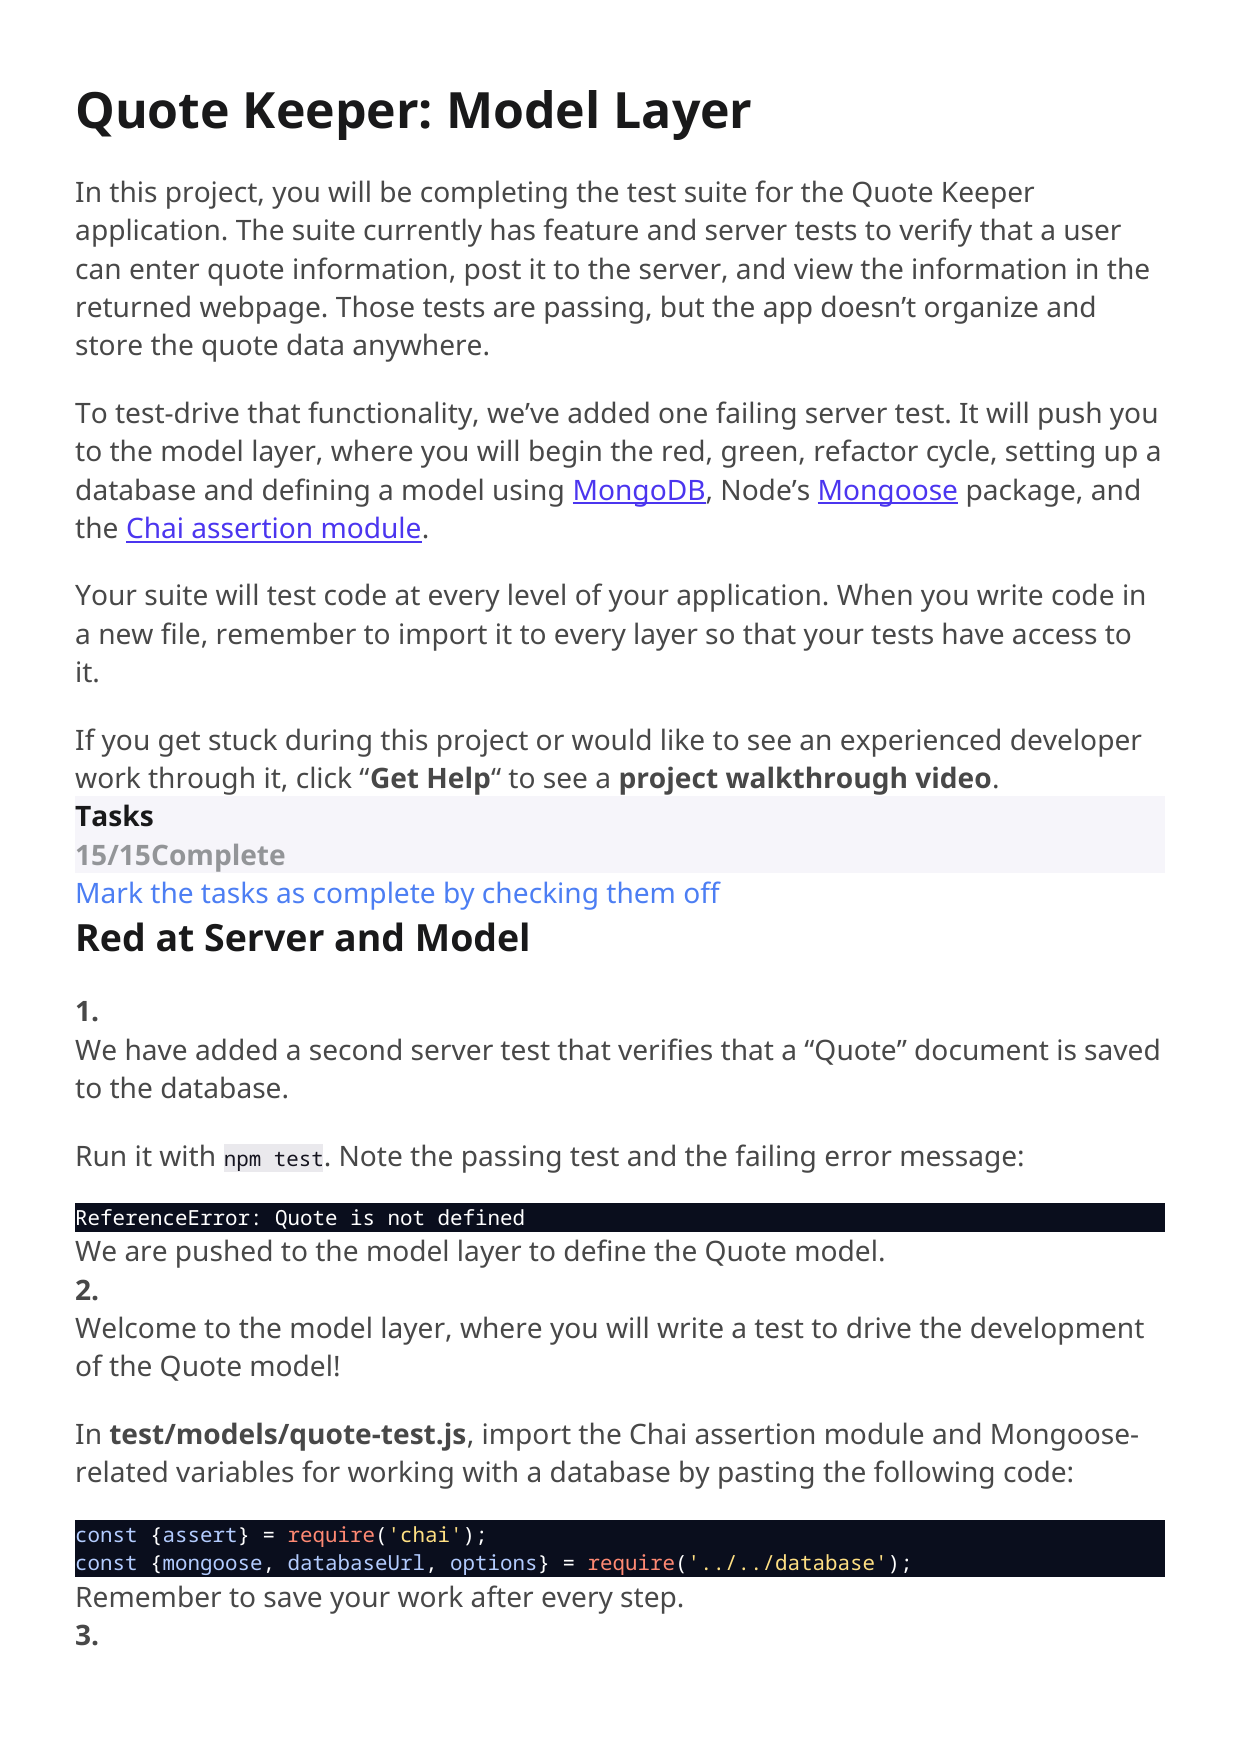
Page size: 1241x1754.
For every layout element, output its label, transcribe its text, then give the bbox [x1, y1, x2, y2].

text Run it with npm test. Note the passing test and the failing error message: [75, 1136, 1165, 1174]
text In test/models/quote-test.js, import the Chai assertion module and Mongoose-related variables for working with a database by pasting the following code: [75, 1414, 1165, 1491]
text 2. [75, 1270, 1165, 1308]
text Tasks [75, 796, 1165, 835]
text Mark the tasks as complete by checking them off [75, 873, 1165, 911]
text Red at Server and Model [75, 911, 1165, 962]
text If you get stuck during this project or would like to see an experienced developer work through it, click “Get Help“ to see a project walkthrough video. [75, 720, 1165, 796]
text 1. [75, 992, 1165, 1030]
text 15/15Complete [75, 835, 1165, 873]
text Your suite will test code at every level of your application. When you write code in a new file, remember to import it to every layer so that your tests have access to it. [75, 576, 1165, 691]
text We are pushed to the model layer to define the Quote model. [75, 1232, 1165, 1270]
text Welcome to the model layer, where you will write a test to drive the development of the Quote model! [75, 1308, 1165, 1385]
text We have added a second server test that verifies that a “Quote” document is saved to the database. [75, 1030, 1165, 1107]
text ReferenceError: Quote is not defined [75, 1203, 1165, 1232]
text To test-drive that functionality, we’ve added one failing server test. It will push you to the model layer, where you will begin the red, green, refactor cycle, setting up a database and defining a model using MongoDB, Node’s Mongoose package, and the Chai assertion module. [75, 393, 1165, 546]
text Quote Keeper: Model Layer [75, 75, 1165, 143]
text const {assert} = require('chai'); [75, 1520, 1165, 1548]
text In this project, you will be completing the test suite for the Quote Keeper application. The suite currently has feature and server tests to verify that a user can enter quote information, post it to the server, and view the information in the returned webpage. Those tests are passing, but the app doesn’t organize and store the quote data anywhere. [75, 172, 1165, 364]
text Remember to save your work after every step. [75, 1577, 1165, 1615]
text const {mongoose, databaseUrl, options} = require('../../database'); [75, 1548, 1165, 1577]
text 3. [75, 1615, 1165, 1654]
